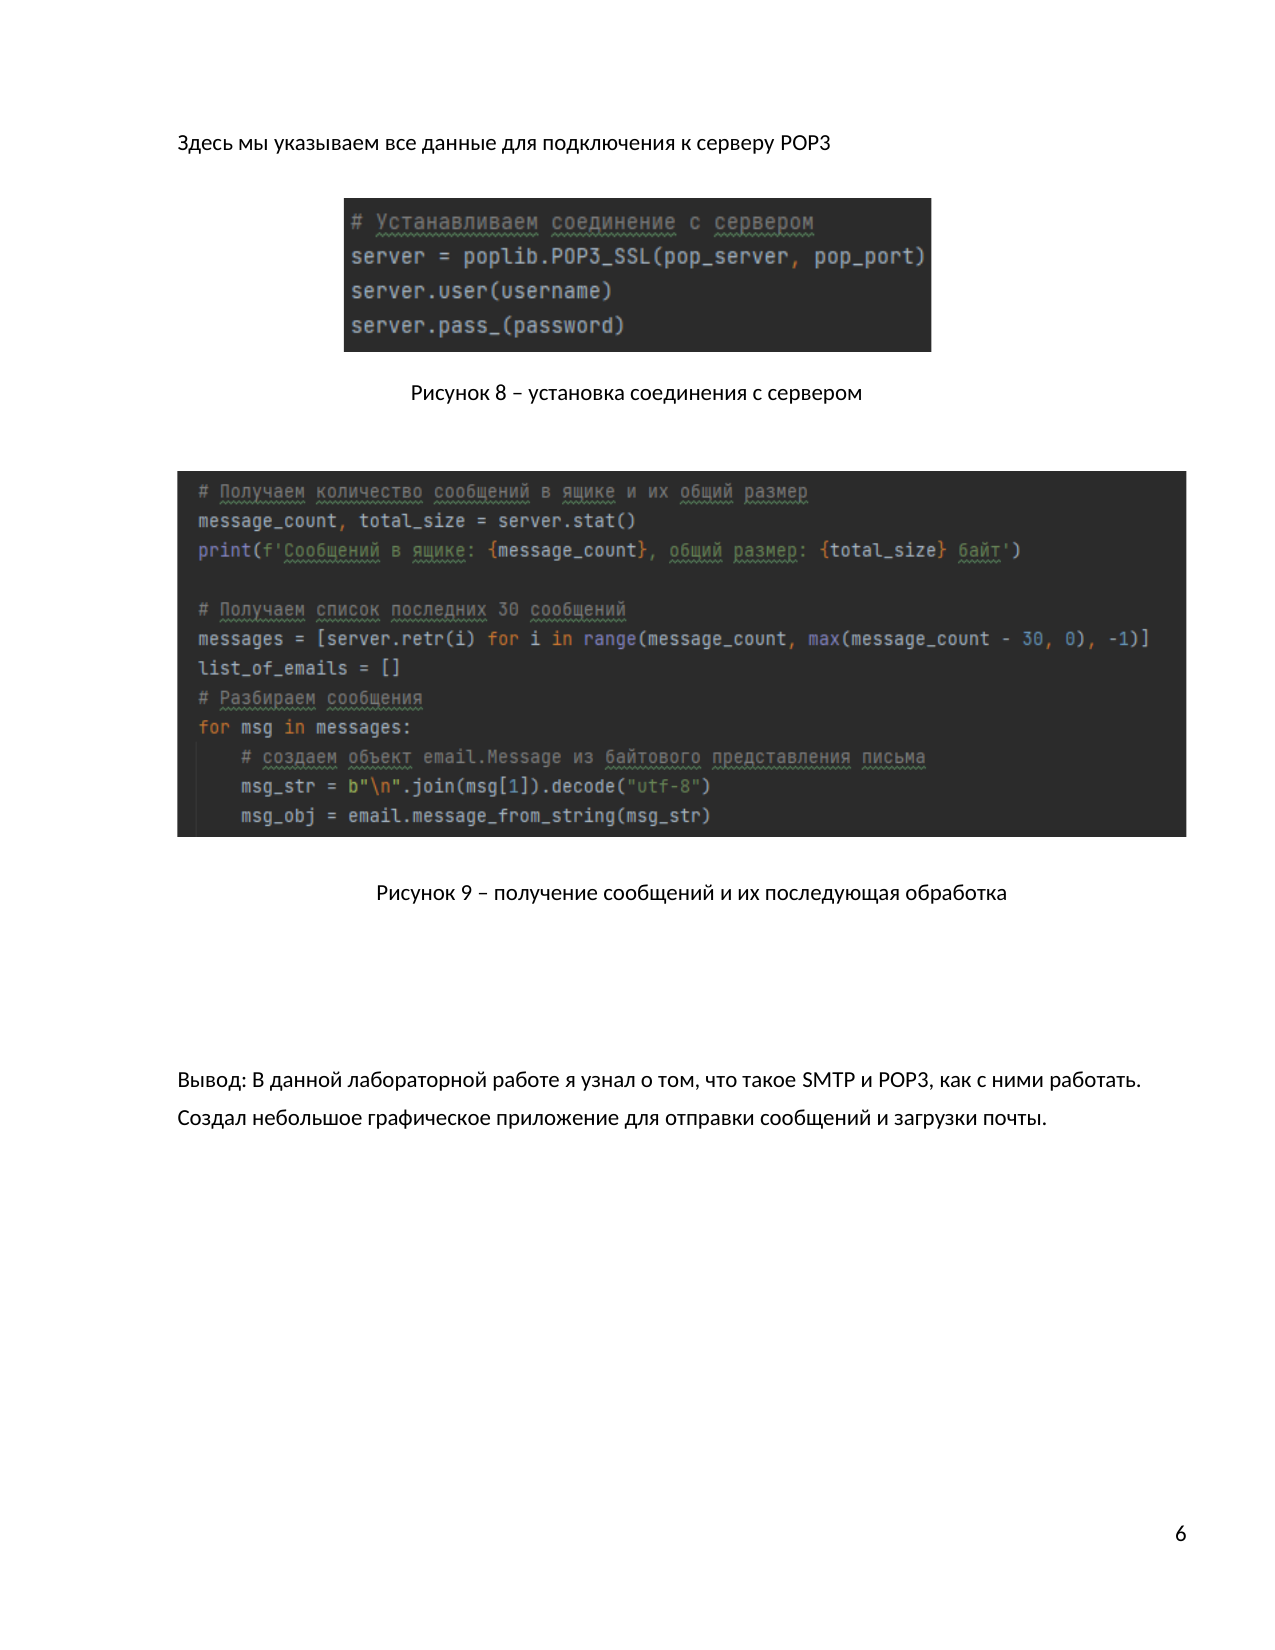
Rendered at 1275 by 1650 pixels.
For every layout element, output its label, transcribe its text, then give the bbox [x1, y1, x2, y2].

text Здесь мы указываем все данные для подключения к серверу POP3 [177, 118, 1186, 156]
picture [177, 471, 1187, 837]
text Рисунок 8 – установка соединения с сервером [177, 368, 1186, 406]
text Вывод: В данной лабораторной работе я узнал о том, что такое SMTP и POP3, как с ними работать. Создал небольшое графическое приложение для отправки сообщений и загрузки почты. [177, 1056, 1186, 1131]
picture [343, 198, 932, 352]
text Рисунок 9 – получение сообщений и их последующая обработка [251, 868, 1186, 906]
